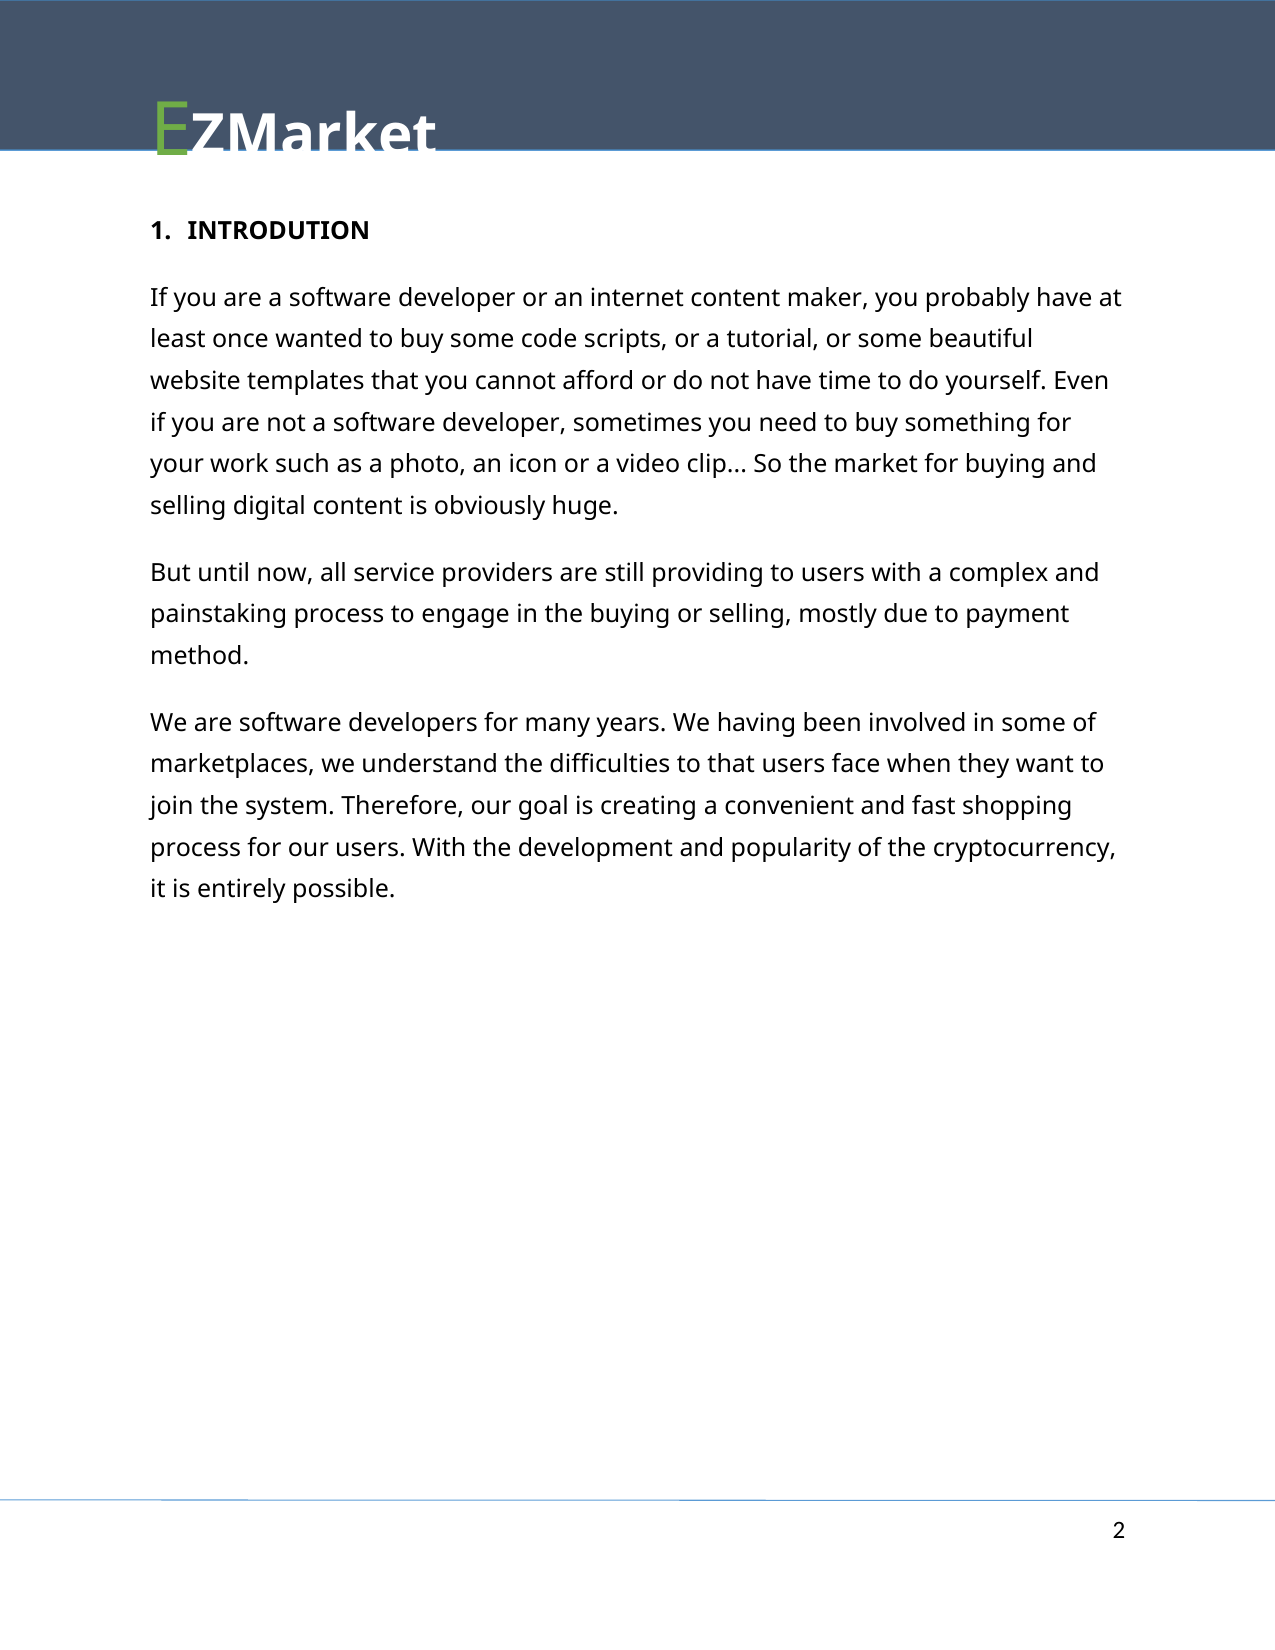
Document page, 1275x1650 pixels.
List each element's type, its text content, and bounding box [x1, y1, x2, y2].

text But until now, all service providers are still providing to users with a complex and painstaking process to engage in the buying or selling, mostly due to payment method. [150, 547, 1125, 672]
text We are software developers for many years. We having been involved in some of marketplaces, we understand the difficulties to that users face when they want to join the system. Therefore, our goal is creating a convenient and fast shopping process for our users. With the development and popularity of the cryptocurrency, it is entirely possible. [150, 697, 1125, 905]
text If you are a software developer or an internet content maker, you probably have at least once wanted to buy some code scripts, or a tutorial, or some beautiful website templates that you cannot afford or do not have time to do yourself. Even if you are not a software developer, sometimes you need to buy something for your work such as a photo, an icon or a video clip... So the market for buying and selling digital content is obviously huge. [150, 272, 1125, 522]
list INTRODUTION [150, 205, 1125, 247]
